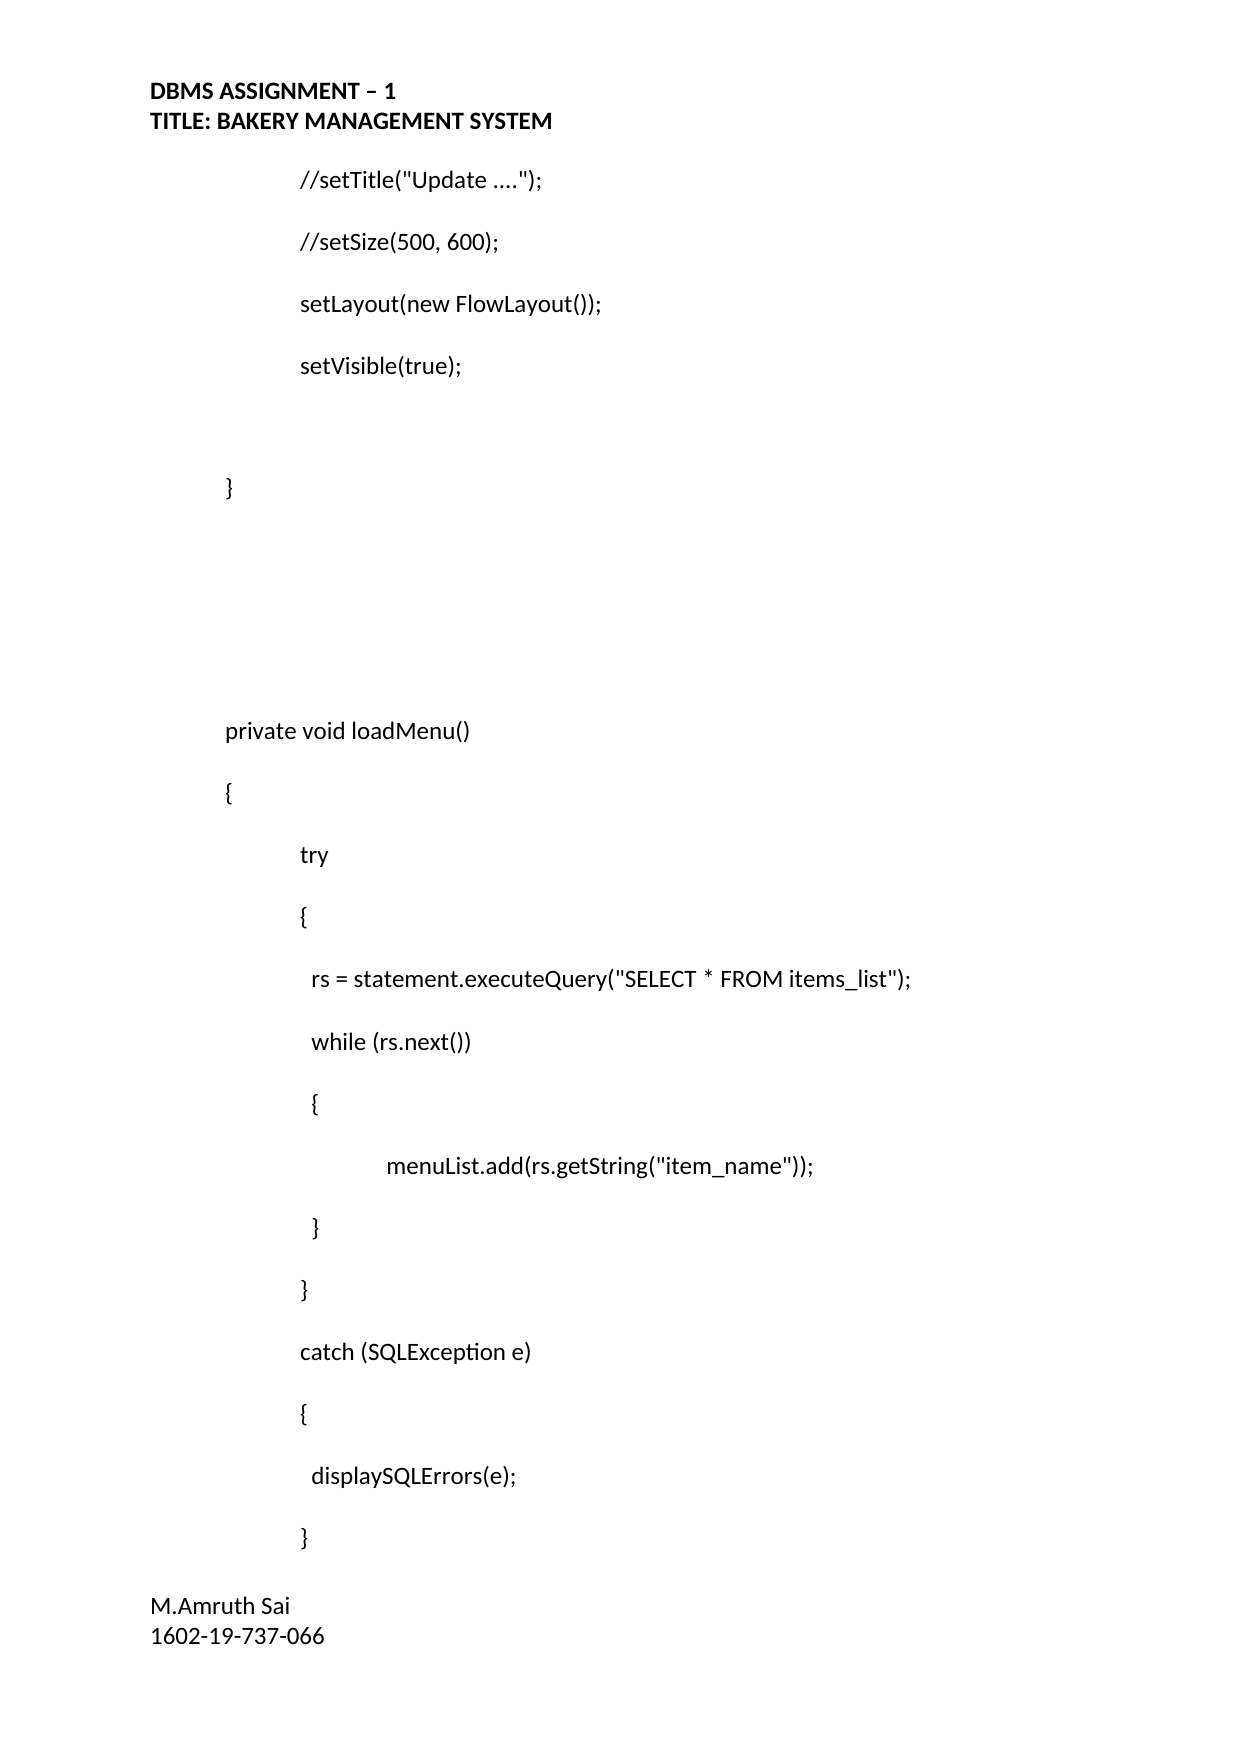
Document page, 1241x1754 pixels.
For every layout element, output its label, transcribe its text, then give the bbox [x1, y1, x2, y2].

text while (rs.next()) [150, 1026, 1090, 1056]
text } [150, 472, 1090, 502]
text } [150, 1274, 1090, 1304]
text } [150, 1212, 1090, 1242]
text { [150, 1088, 1090, 1118]
text //setTitle("Update ...."); [150, 164, 1090, 194]
text setLayout(new FlowLayout()); [150, 288, 1090, 319]
text catch (SQLException e) [150, 1336, 1090, 1367]
text try [150, 839, 1090, 870]
text { [150, 777, 1090, 808]
text menuList.add(rs.getString("item_name")); [150, 1150, 1090, 1180]
text } [150, 1522, 1090, 1553]
text private void loadMenu() [150, 715, 1090, 746]
text { [150, 902, 1090, 932]
text setVisible(true); [150, 350, 1090, 381]
text //setSize(500, 600); [150, 226, 1090, 257]
text displaySQLErrors(e); [150, 1460, 1090, 1491]
text rs = statement.executeQuery("SELECT * FROM items_list"); [150, 964, 1090, 994]
text { [150, 1398, 1090, 1429]
